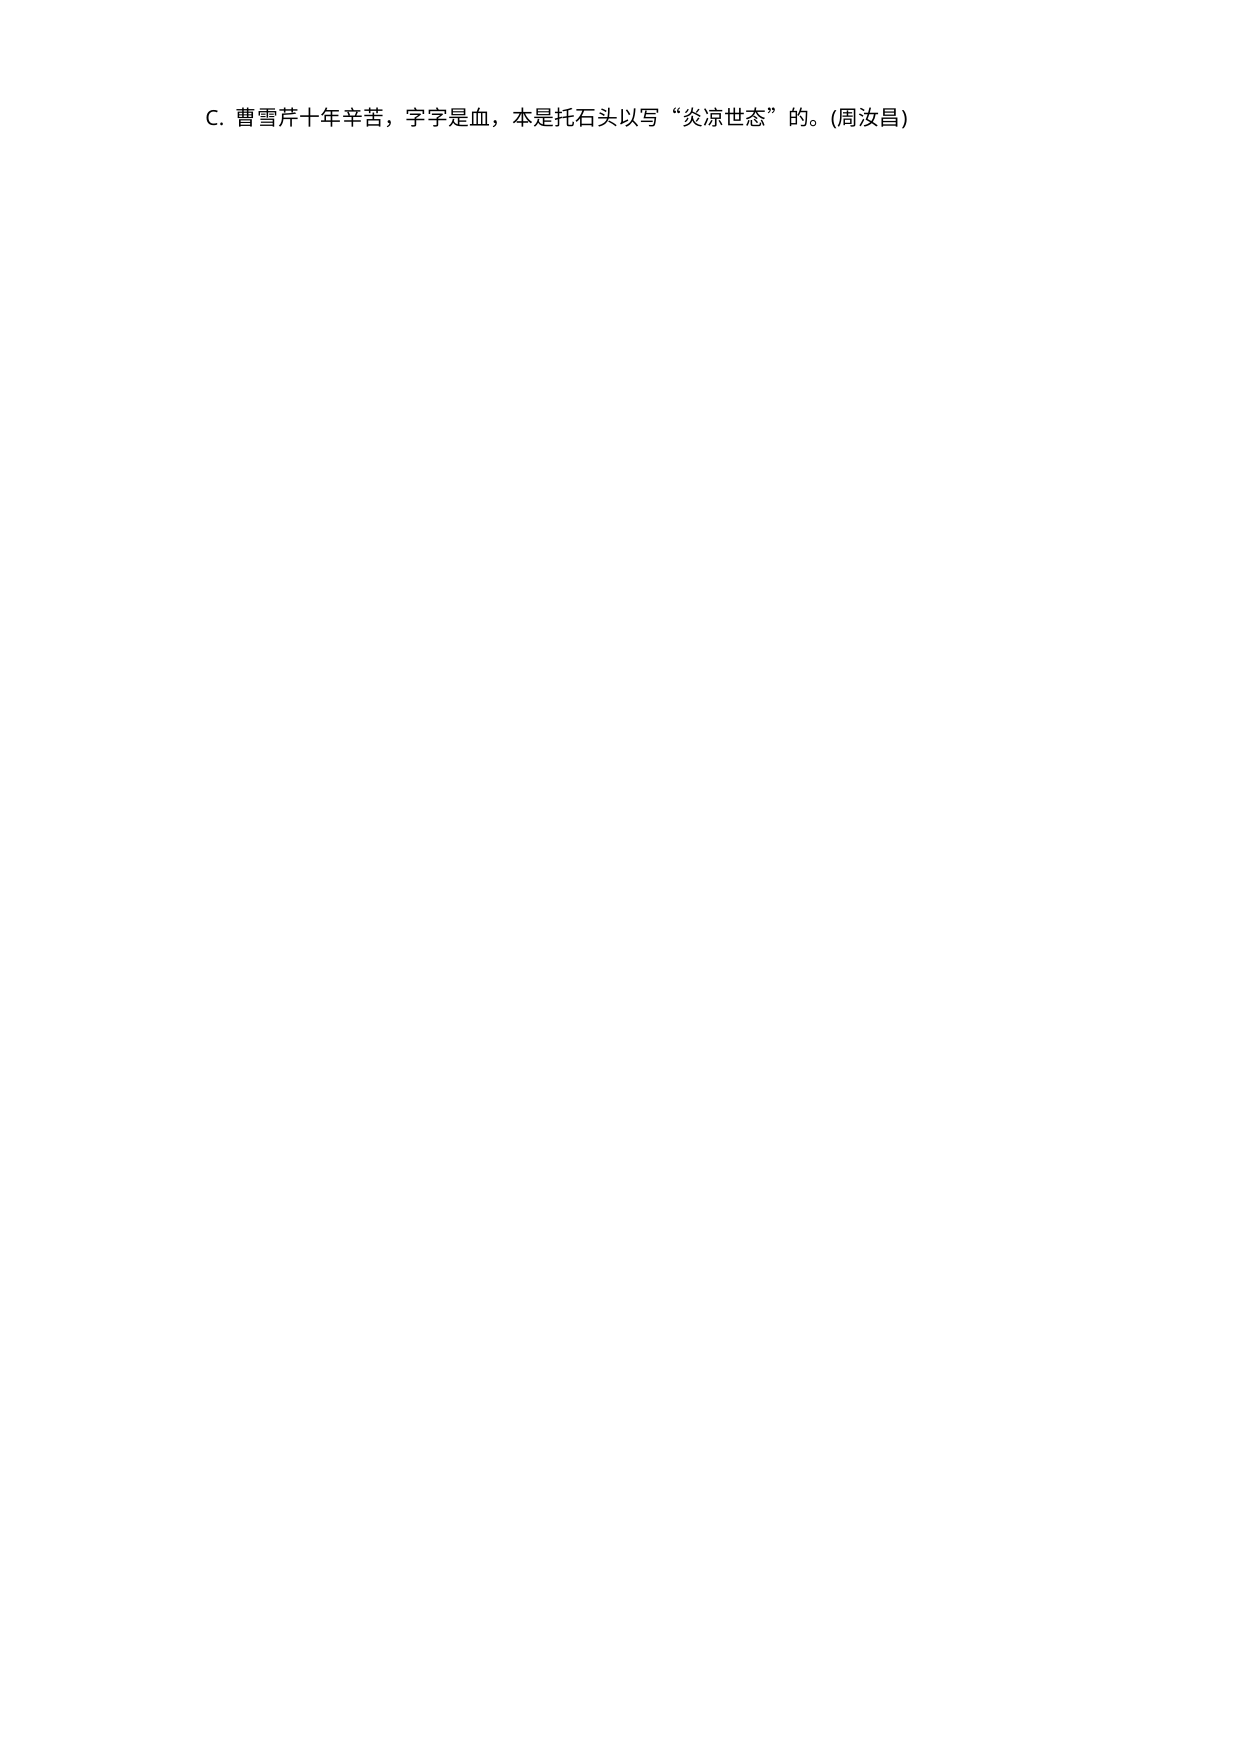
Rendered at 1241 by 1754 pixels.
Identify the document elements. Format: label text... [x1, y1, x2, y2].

text C. 曹雪芹十年辛苦，字字是血，本是托石头以写“炎凉世态”的。(周汝昌) [205, 103, 1054, 130]
